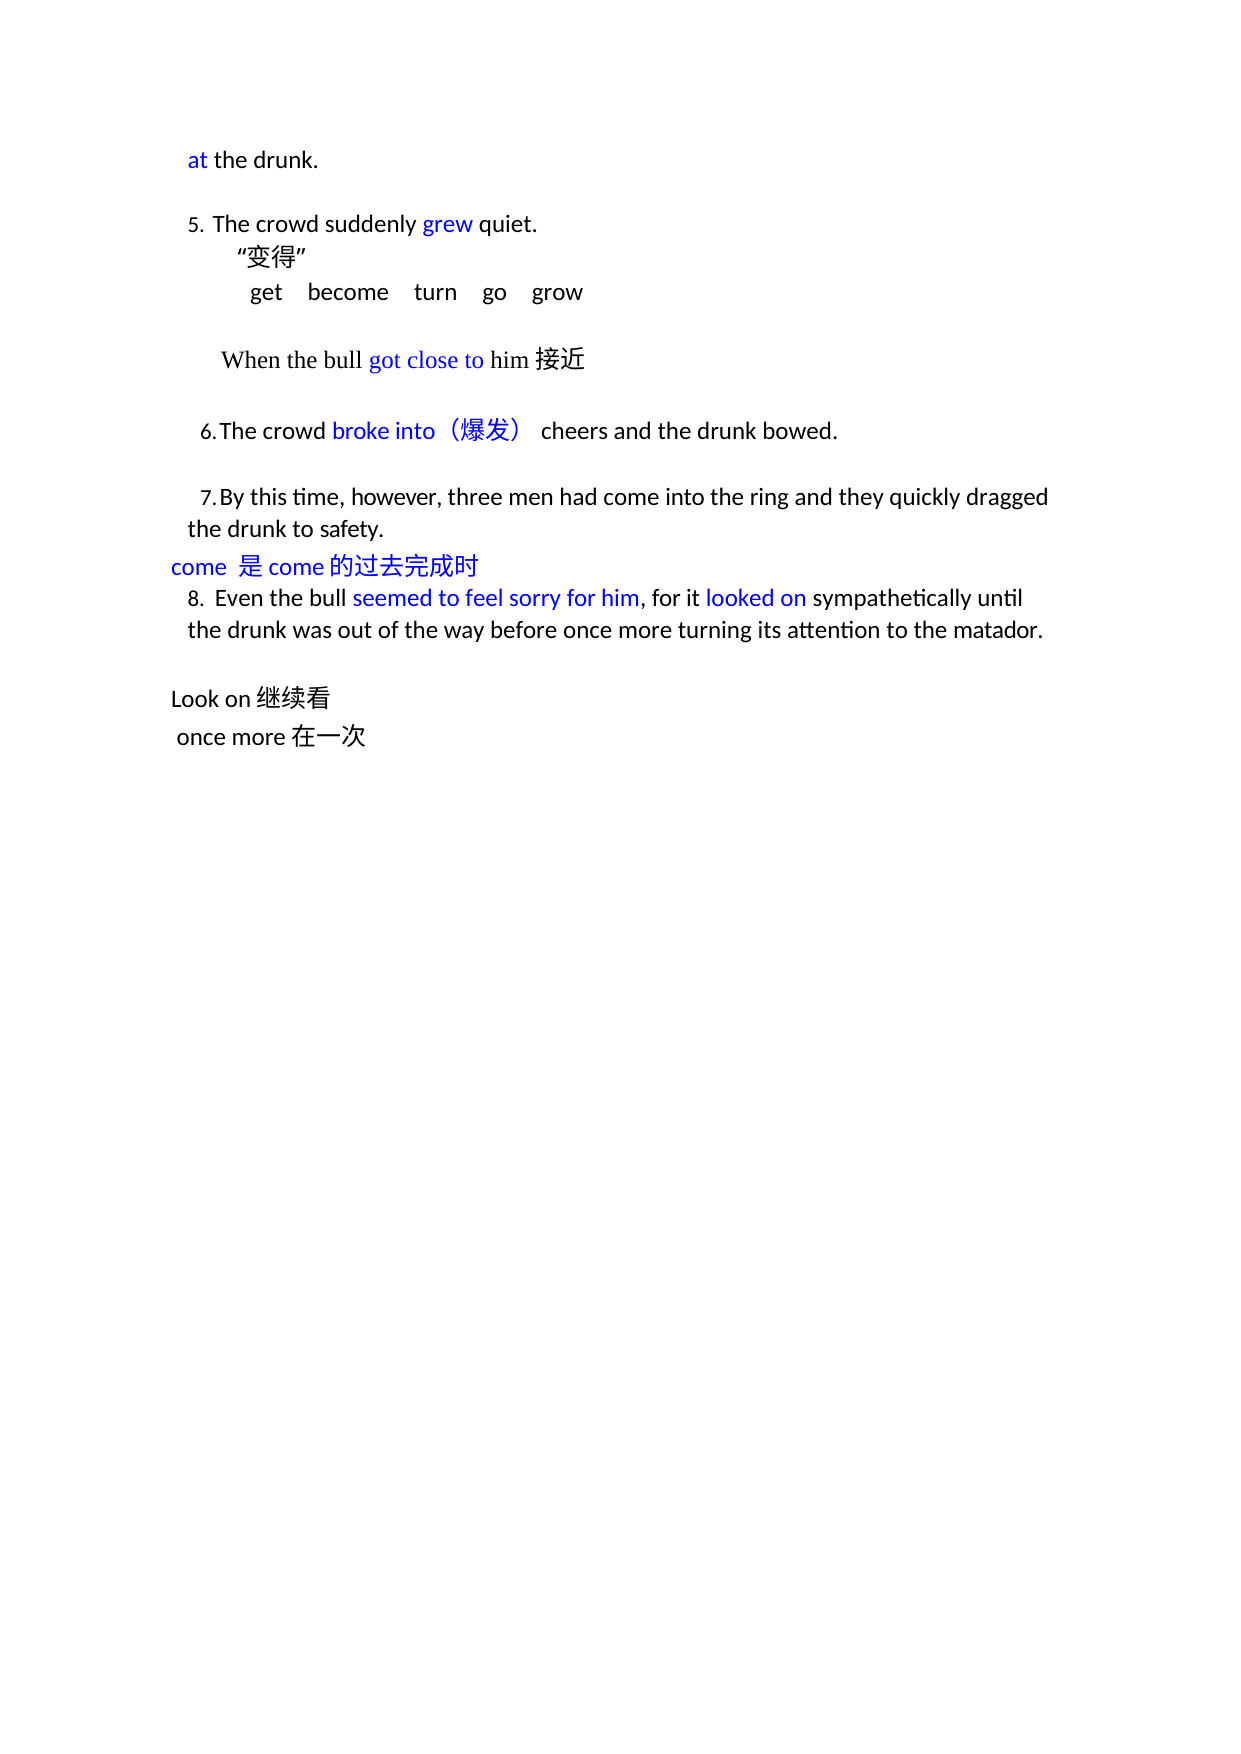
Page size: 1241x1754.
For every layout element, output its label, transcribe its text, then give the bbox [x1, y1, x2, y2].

text get become turn go grow [250, 276, 1065, 306]
list Even the bull seemed to feel sorry for him, for it looked on sympathetically until the drunk was out of the way before once more turning its attention to the matador. [187, 582, 1053, 645]
list Apparently sensitive to criticism, the bull forgot all about the matador and charged at the drunk. [187, 144, 1052, 174]
text once more 在一次 [171, 716, 1065, 752]
text Look on 继续看 [171, 678, 1065, 714]
list The crowd broke into（爆发） cheers and the drunk bowed. [200, 410, 1065, 447]
text “变得” [237, 240, 1065, 274]
text When the bull got close to him 接近 [171, 339, 1065, 376]
text come 是come的过去完成时 [171, 546, 1065, 582]
list By this time, however, three men had come into the ring and they quickly dragged the drunk to safety. [187, 481, 1052, 544]
list The crowd suddenly grew quiet. [187, 208, 1065, 239]
